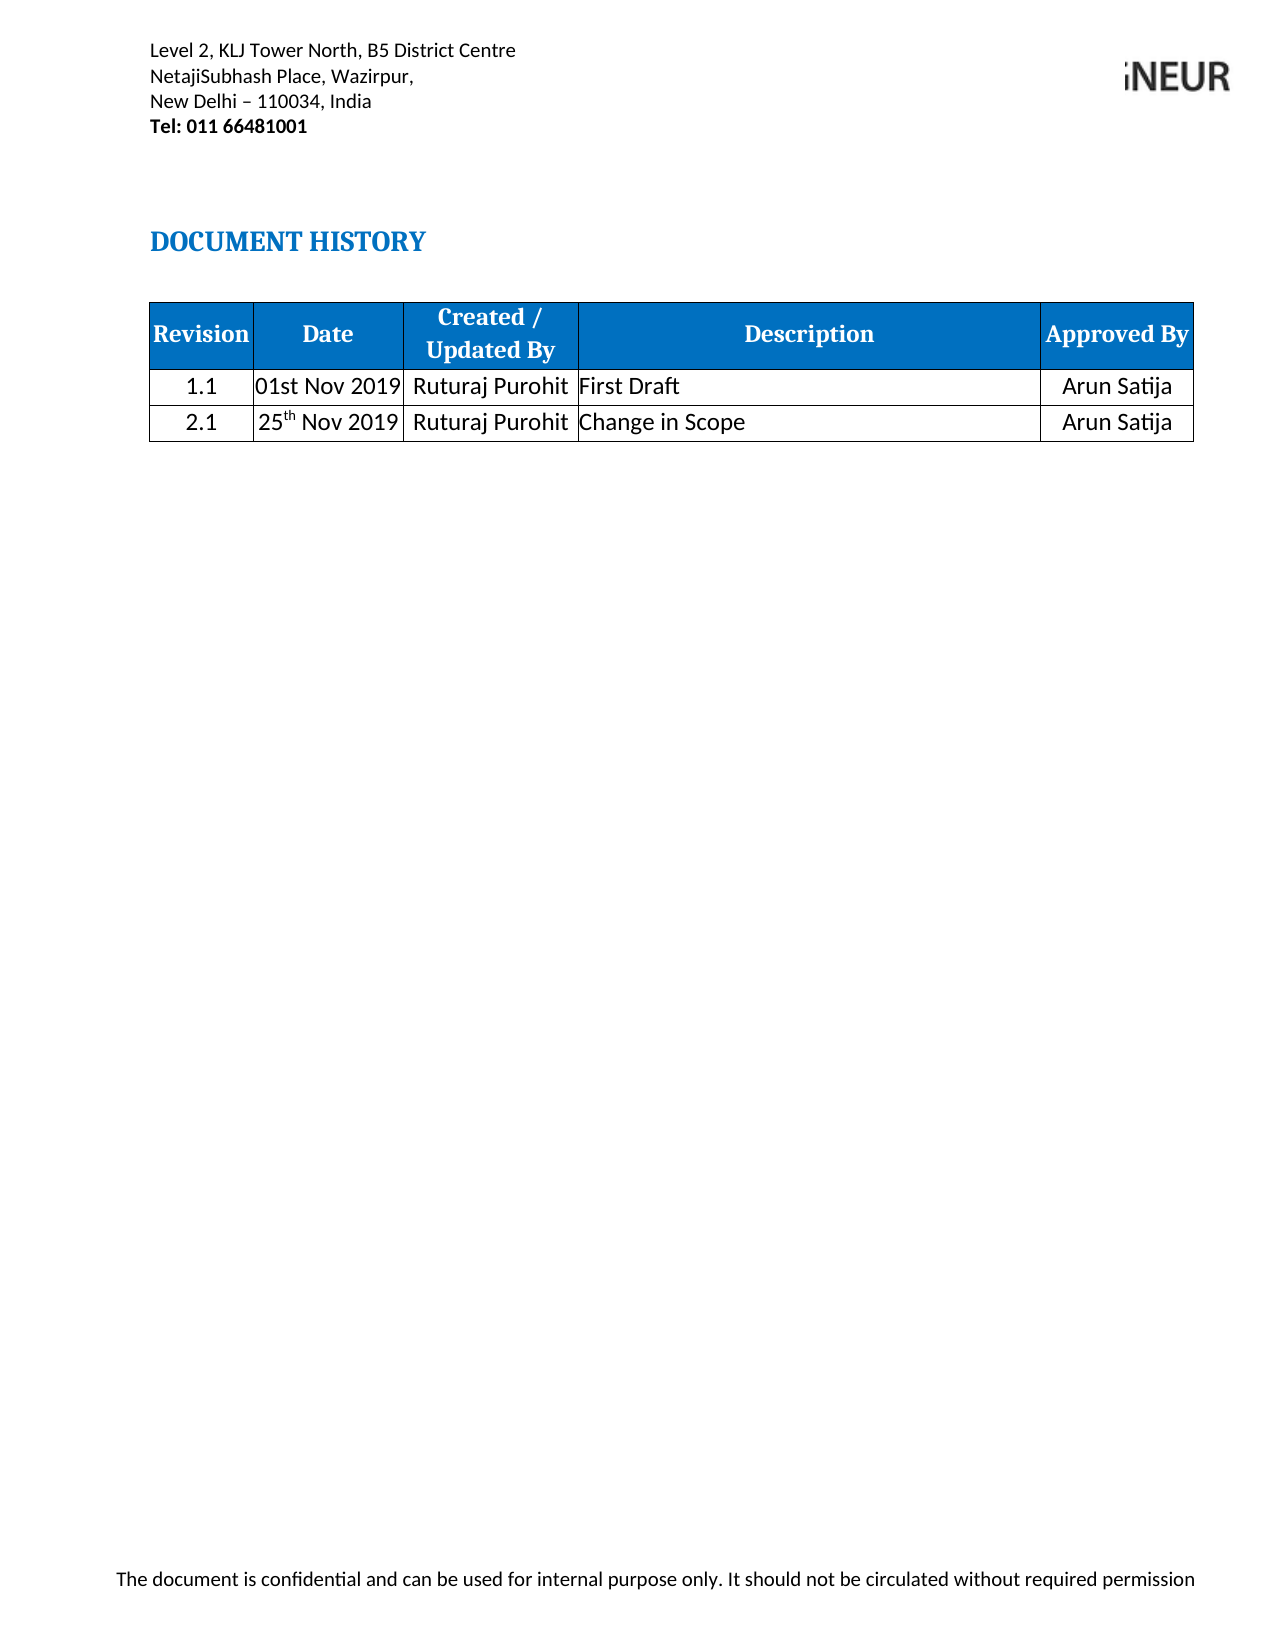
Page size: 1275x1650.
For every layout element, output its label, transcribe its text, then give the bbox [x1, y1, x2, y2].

table_header Description [579, 303, 1040, 369]
table_header Date [254, 303, 403, 369]
table_cell Change in Scope [579, 406, 1040, 441]
picture [1125, 37, 1241, 114]
table_header Created / Updated By [404, 303, 578, 369]
table_cell First Draft [579, 370, 1040, 405]
table_header Approved By [1041, 303, 1193, 369]
table_cell Arun Satija [1041, 406, 1193, 441]
text DOCUMENT HISTORY [150, 225, 1125, 258]
table_header Revision [150, 303, 253, 369]
table_cell 01st Nov 2019 [254, 370, 403, 405]
table_cell 1.1 [150, 370, 253, 405]
table_cell Arun Satija [1041, 370, 1193, 405]
table_cell 2.1 [150, 406, 253, 441]
table_cell 25th Nov 2019 [254, 406, 403, 441]
table_cell Ruturaj Purohit [404, 406, 578, 441]
table_cell Ruturaj Purohit [404, 370, 578, 405]
